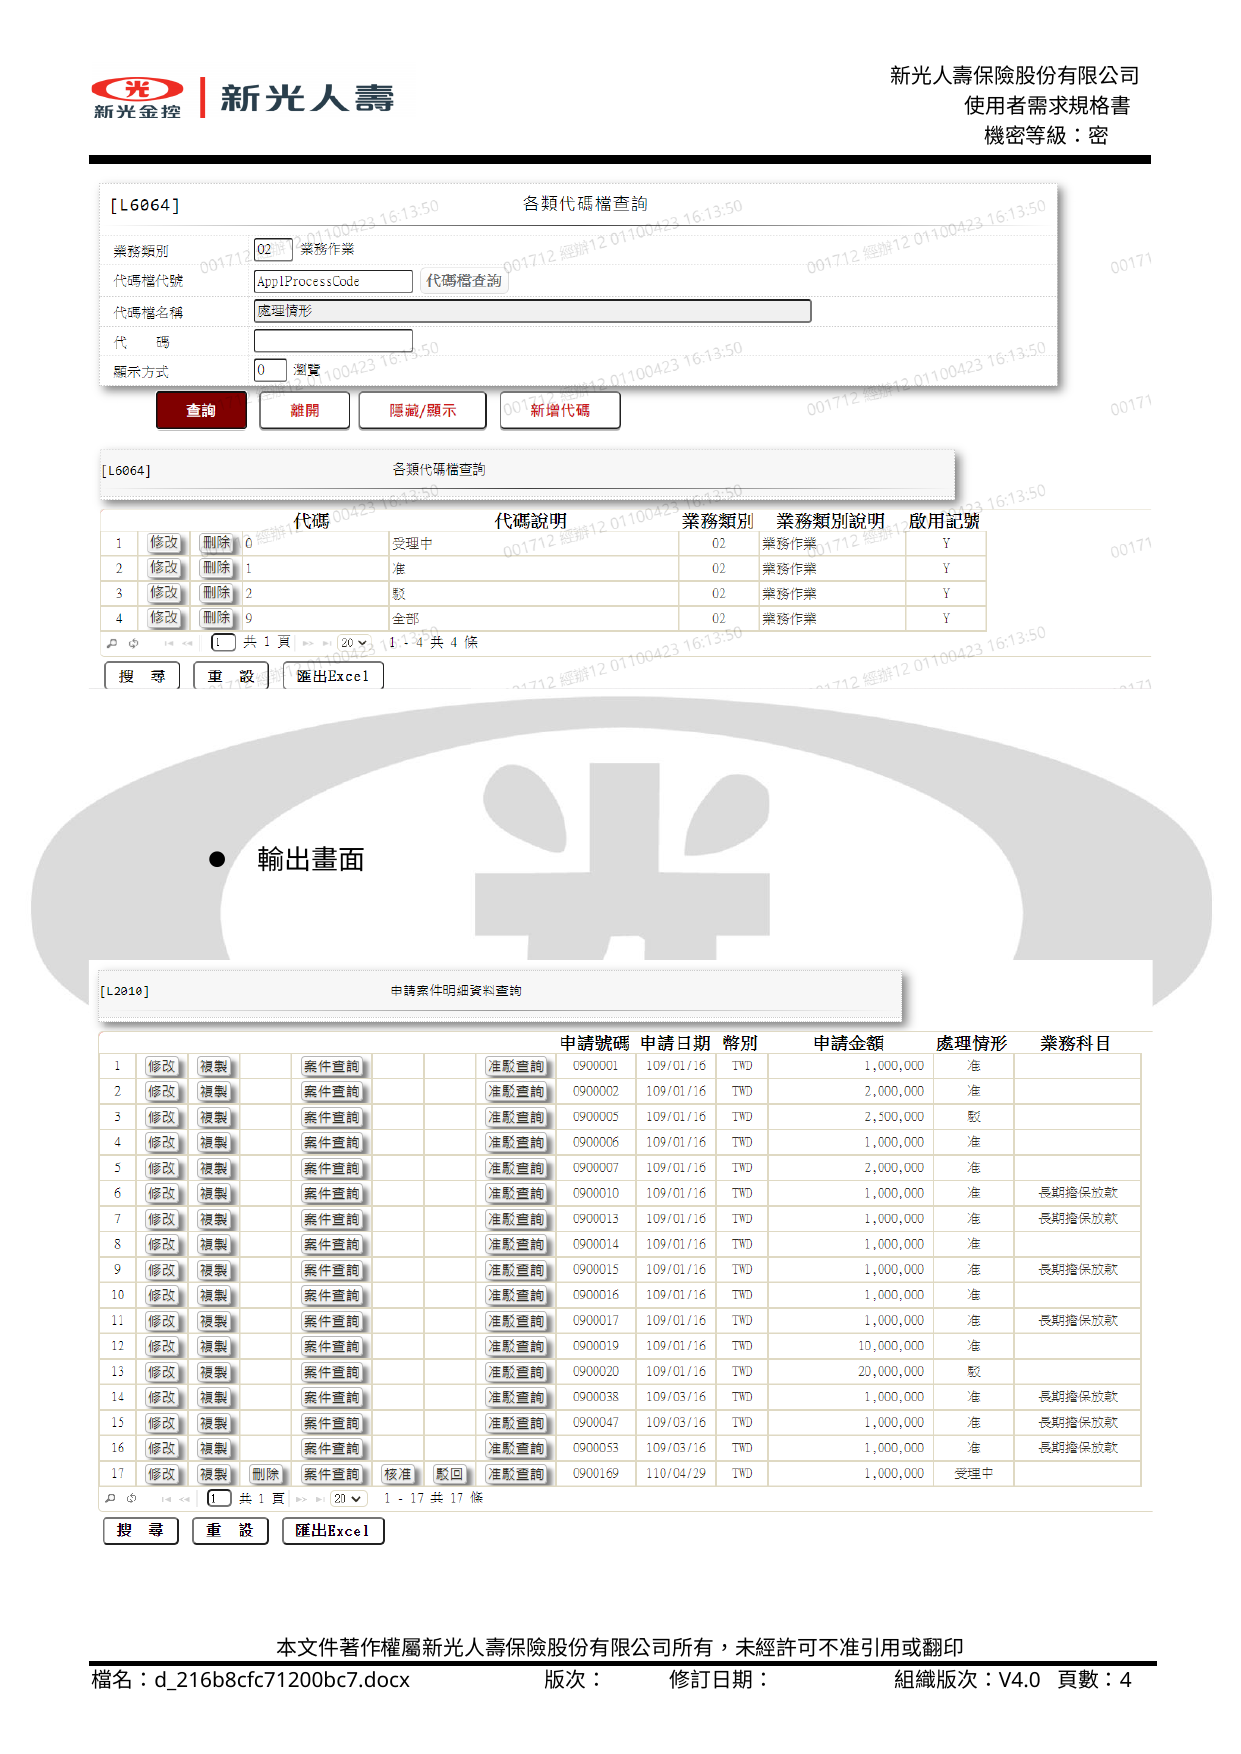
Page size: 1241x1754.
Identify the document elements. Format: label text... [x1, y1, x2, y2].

picture [91, 61, 417, 118]
picture [25, 173, 1215, 1553]
list 輸出畫面 [207, 838, 1152, 877]
